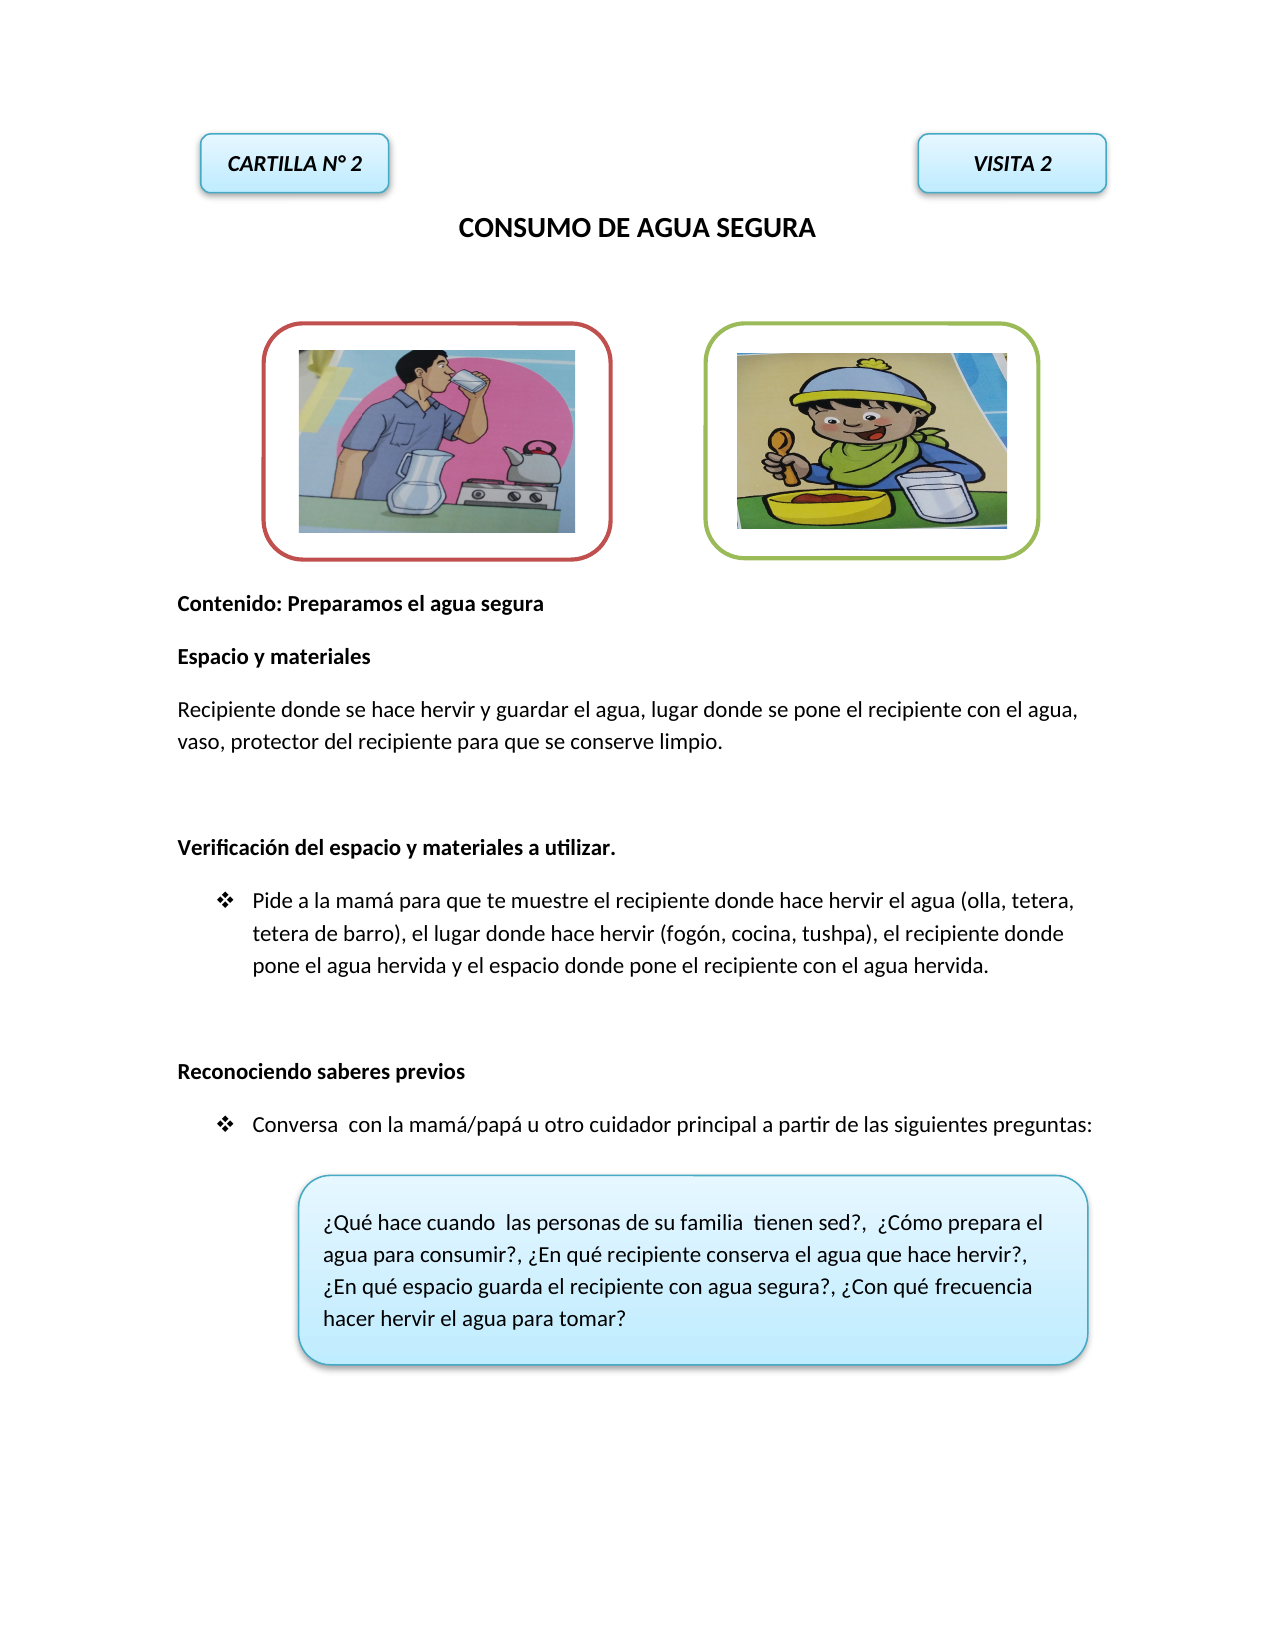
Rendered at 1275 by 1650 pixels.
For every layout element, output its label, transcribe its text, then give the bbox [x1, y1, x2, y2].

text Verificación del espacio y materiales a utilizar. [177, 833, 1098, 862]
text Espacio y materiales [177, 642, 1098, 670]
picture [737, 353, 1008, 529]
list Pide a la mamá para que te muestre el recipiente donde hace hervir el agua (olla, tetera, tetera de barro), el lugar donde hace hervir (fogón, cocina, tushpa), el recipiente donde pone el agua hervida y el espacio donde pone el recipiente con el agua hervida. [215, 887, 1098, 979]
text Recipiente donde se hace hervir y guardar el agua, lugar donde se pone el recipiente con el agua, vaso, protector del recipiente para que se conserve limpio. [177, 695, 1098, 756]
list Conversa con la mamá/papá u otro cuidador principal a partir de las siguientes preguntas: [215, 1110, 1098, 1138]
text Reconociendo saberes previos [177, 1057, 1098, 1085]
text CONSUMO DE AGUA SEGURA [177, 209, 1098, 245]
picture [298, 350, 576, 533]
text Contenido: Preparamos el agua segura [177, 589, 1098, 617]
